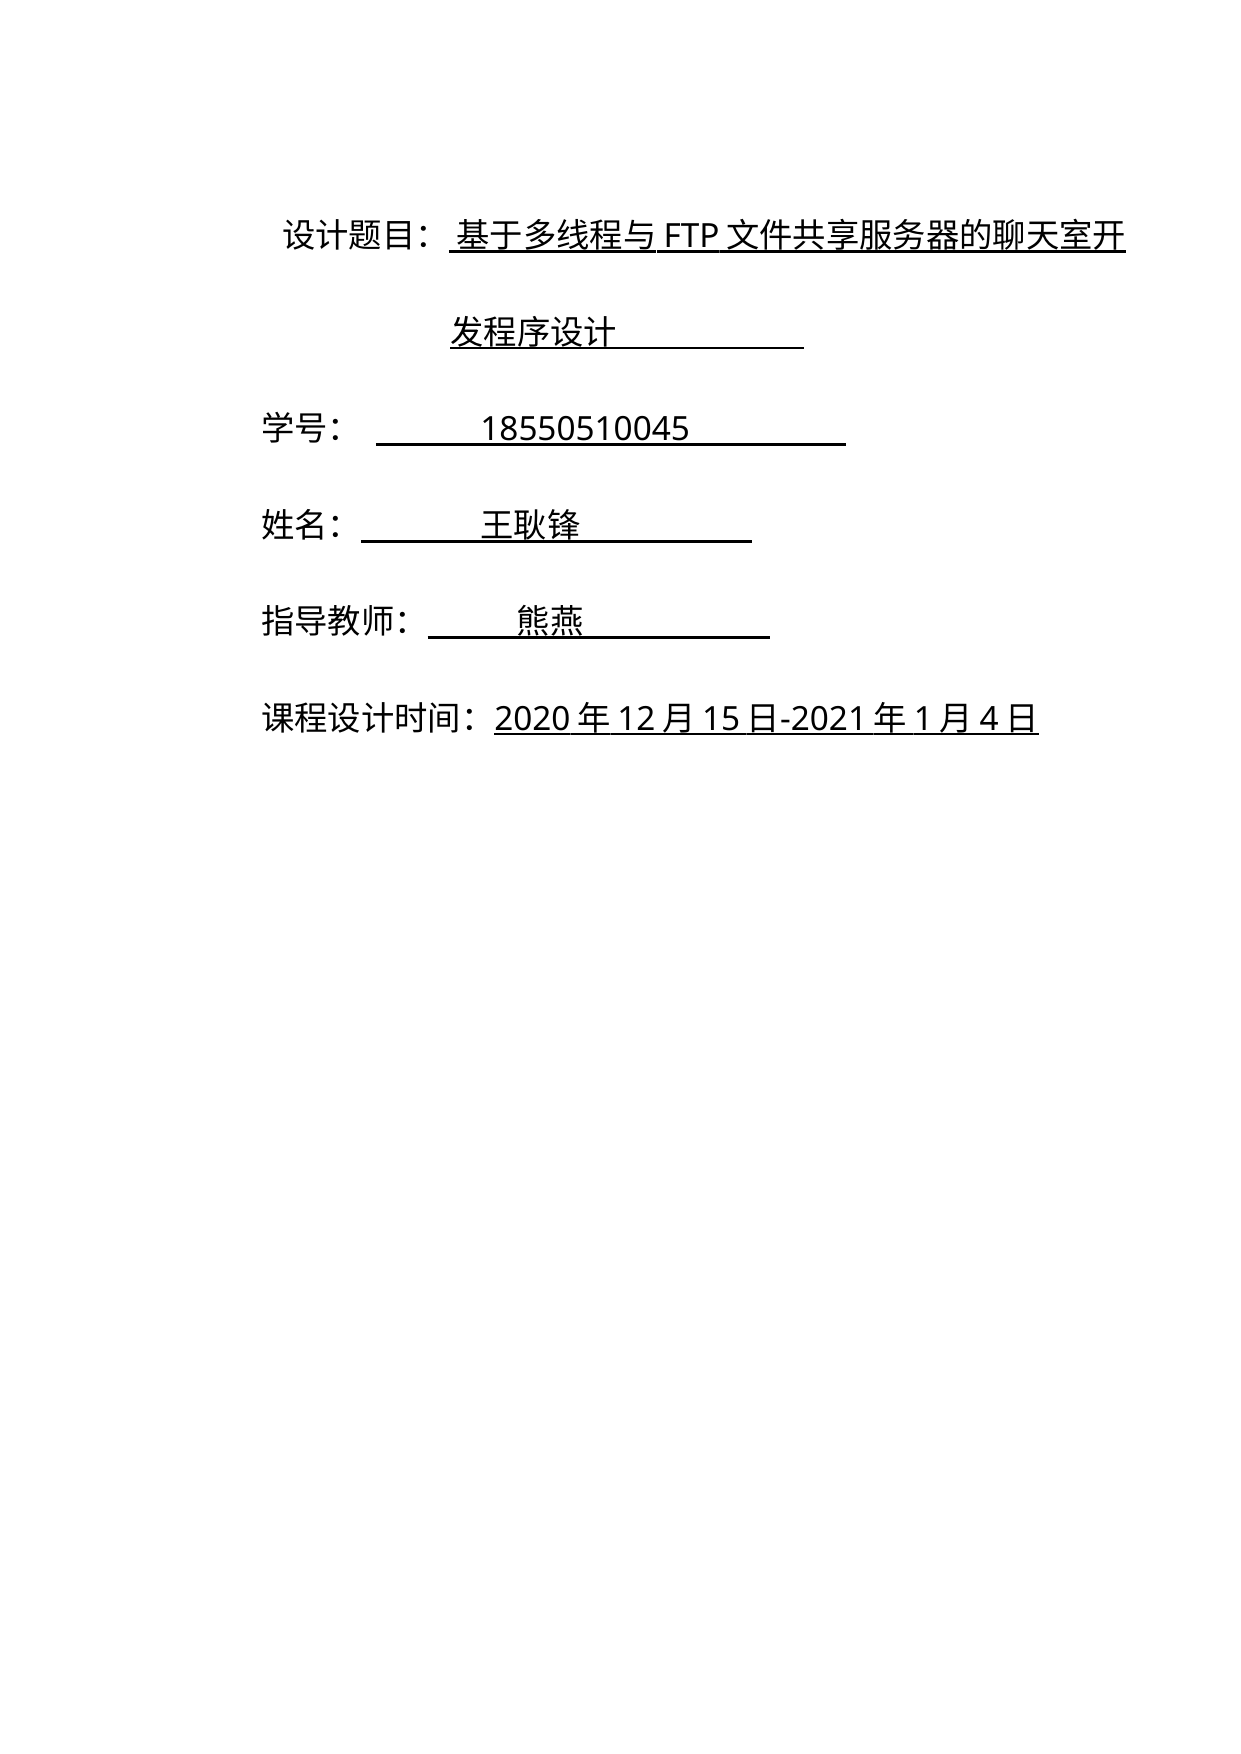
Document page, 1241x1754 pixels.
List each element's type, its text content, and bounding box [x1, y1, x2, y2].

text 姓名： 王耿锋 [130, 499, 1127, 547]
text 指导教师： 熊燕 [130, 595, 1127, 643]
text 课程设计时间：2020年12月15日-2021年1月4日 [130, 692, 1127, 740]
text 学号： 18550510045 [130, 402, 1127, 450]
text 设计题目： 基于多线程与FTP文件共享服务器的聊天室开发程序设计 [282, 209, 1127, 354]
